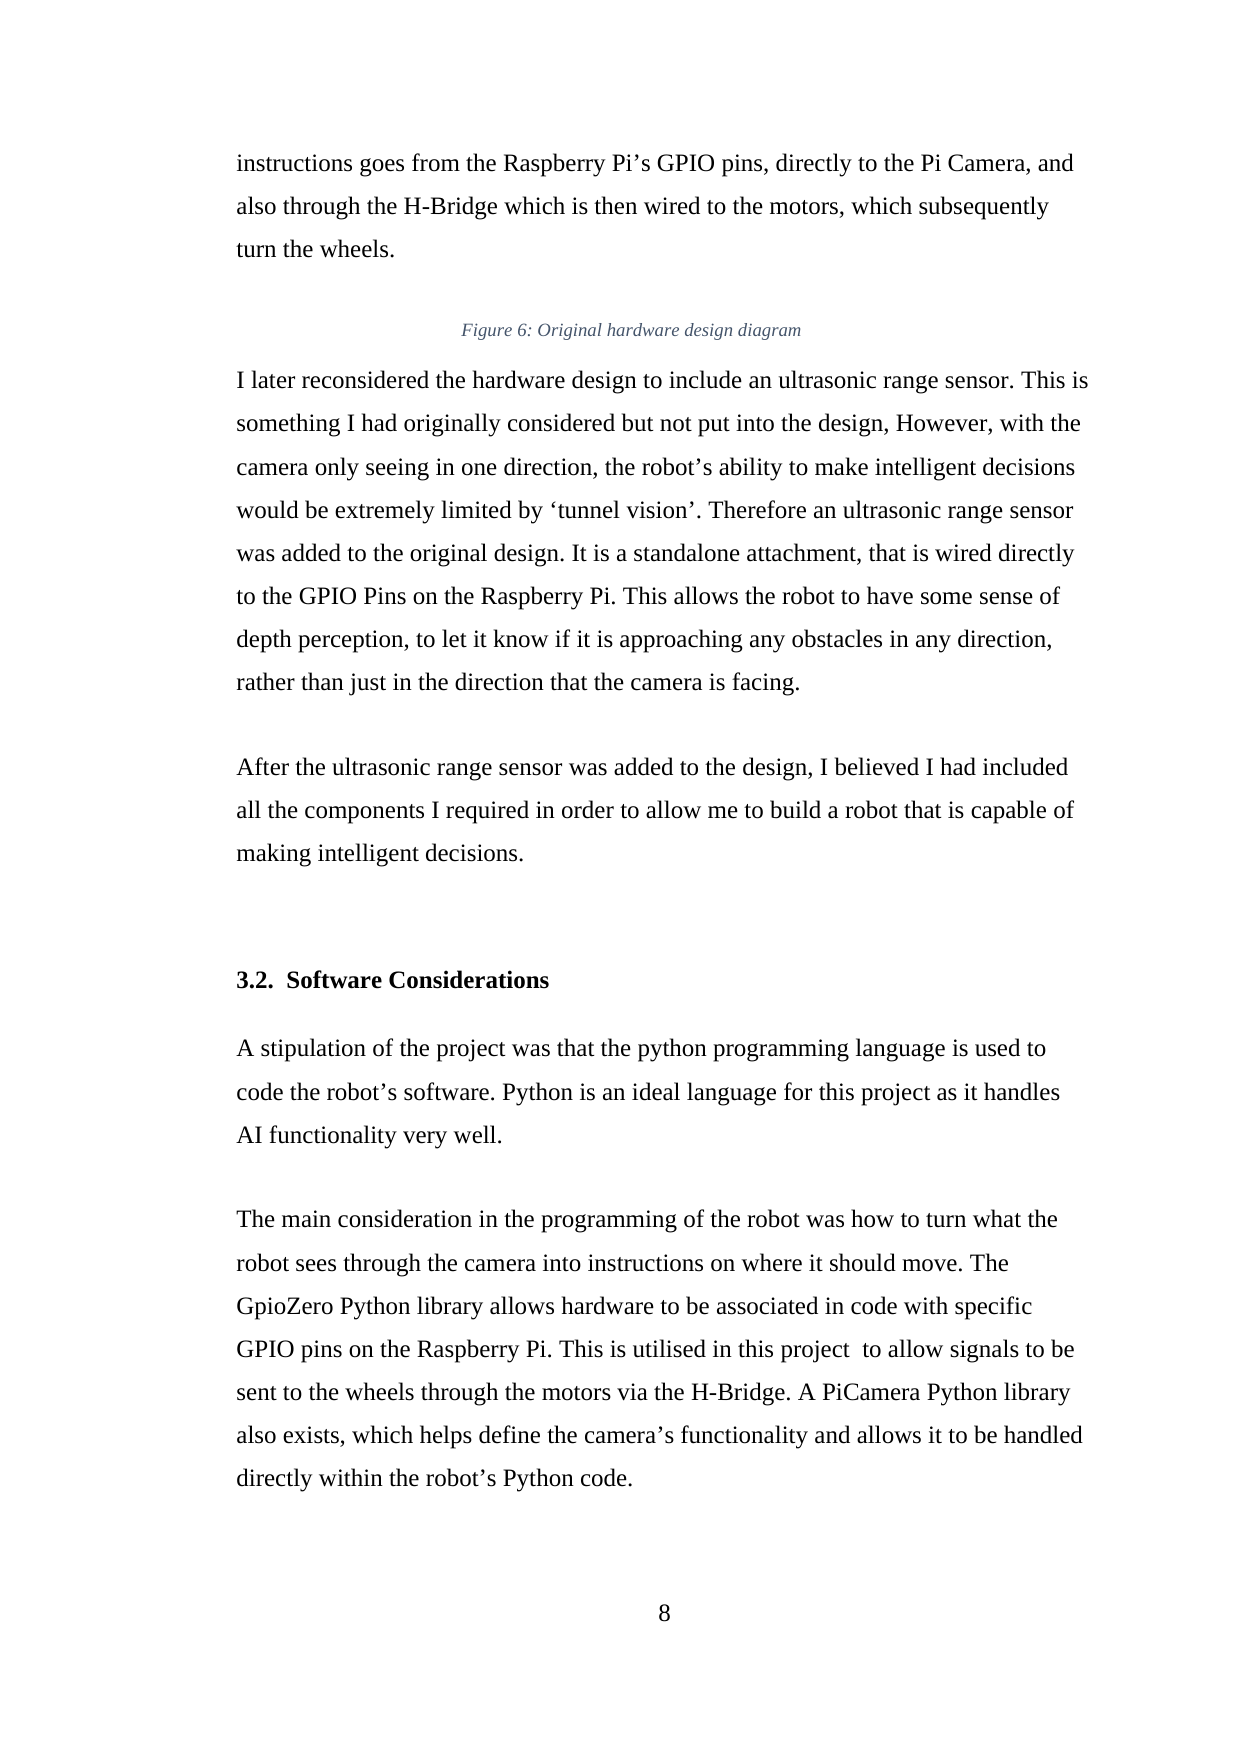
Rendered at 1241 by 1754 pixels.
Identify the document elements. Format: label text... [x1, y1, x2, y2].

subtitle 3.2. Software Considerations [236, 965, 1092, 994]
text After the ultrasonic range sensor was added to the design, I believed I had included all the components I required in order to allow me to build a robot that is capable of making intelligent decisions. [236, 752, 1092, 867]
text A stipulation of the project was that the python programming language is used to code the robot’s software. Python is an ideal language for this project as it handles AI functionality very well. [236, 1033, 1092, 1148]
text I later reconsidered the hardware design to include an ultrasonic range sensor. This is something I had originally considered but not put into the design, However, with the camera only seeing in one direction, the robot’s ability to make intelligent decisions would be extremely limited by ‘tunnel vision’. Therefore an ultrasonic range sensor was added to the original design. It is a standalone attachment, that is wired directly to the GPIO Pins on the Raspberry Pi. This allows the robot to have some sense of depth perception, to let it know if it is approaching any obstacles in any direction, rather than just in the direction that the camera is facing. [236, 365, 1092, 696]
